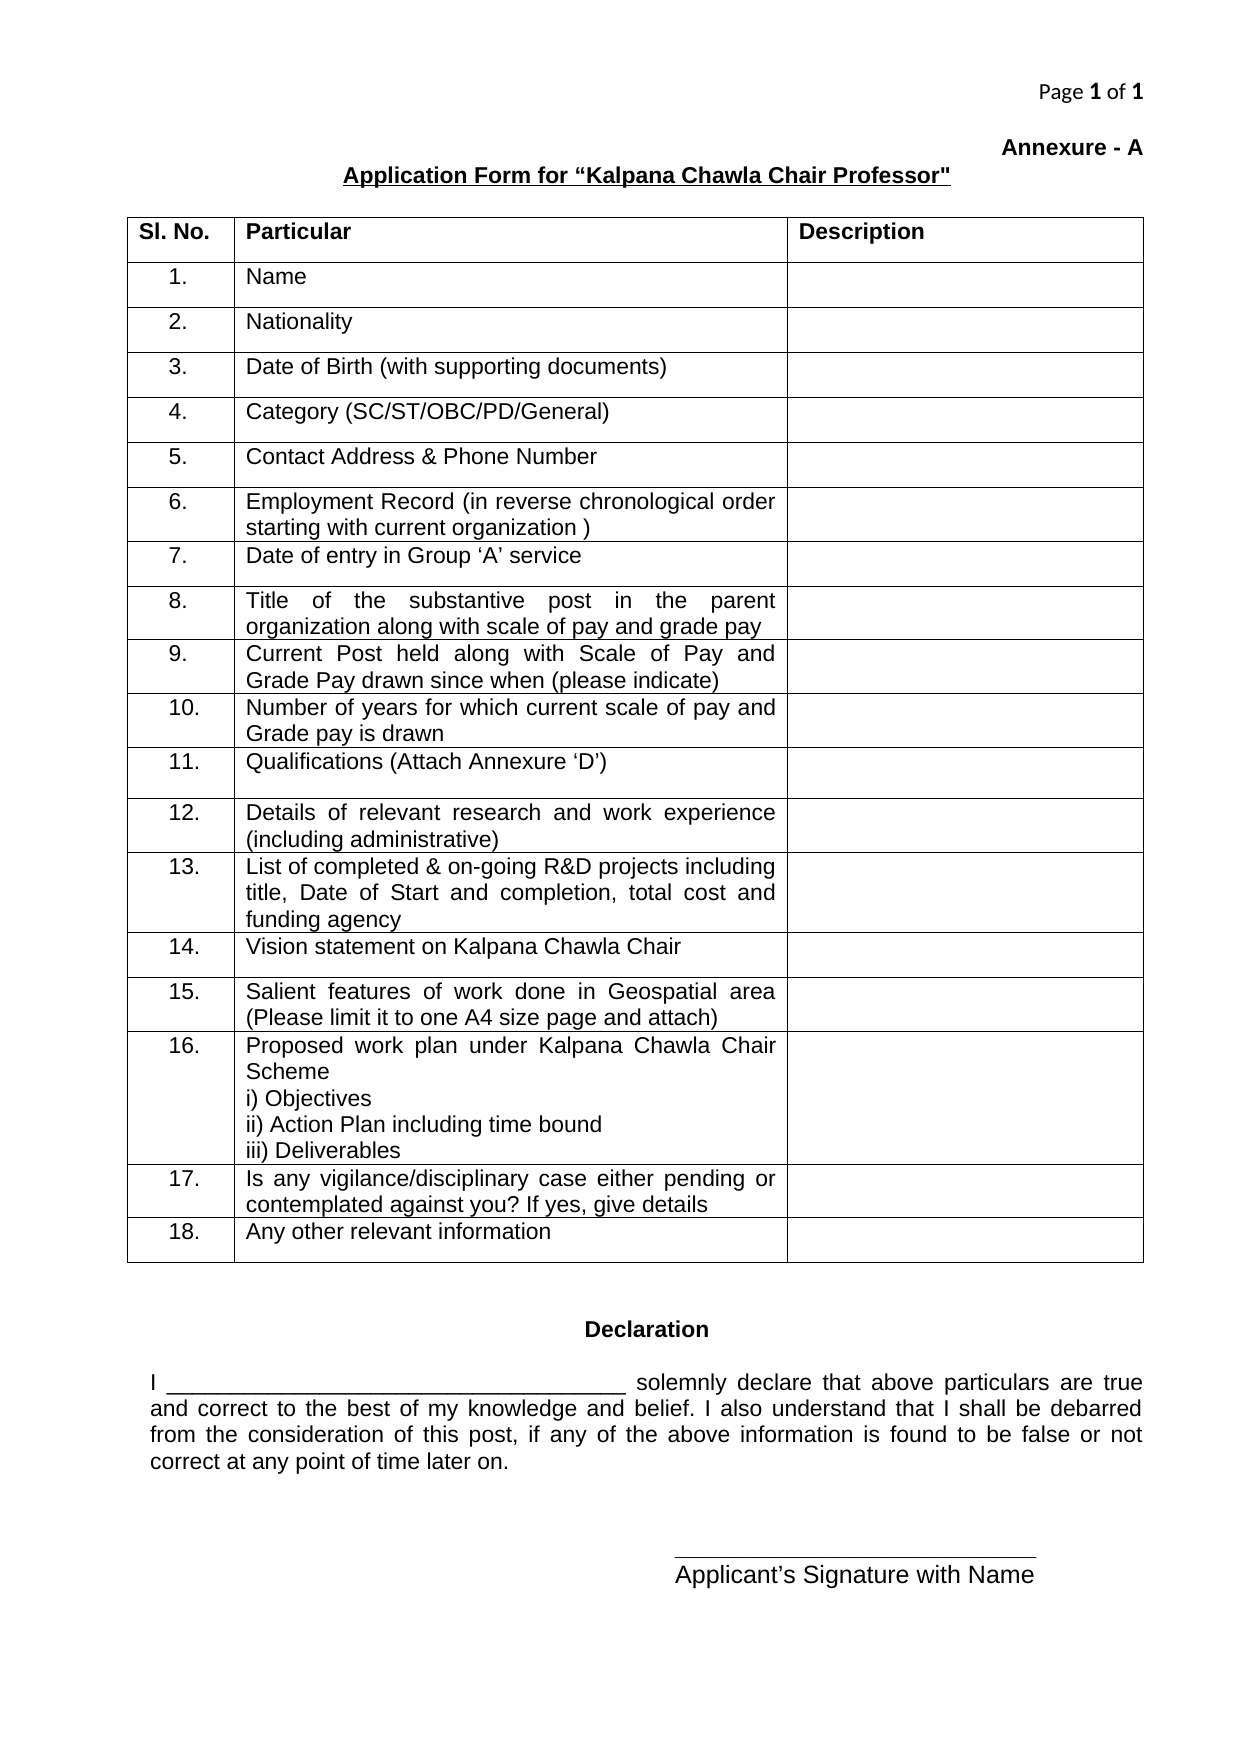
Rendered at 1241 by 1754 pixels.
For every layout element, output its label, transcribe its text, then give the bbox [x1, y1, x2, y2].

table_cell [128, 640, 234, 693]
table_cell [128, 1032, 234, 1163]
table_cell [788, 853, 1143, 932]
table_cell [788, 443, 1143, 487]
text Annexure - A [150, 133, 1143, 160]
table_cell [128, 799, 234, 852]
table_cell [788, 488, 1143, 541]
table_cell Date of entry in Group ‘A’ service [235, 542, 787, 586]
table_cell [128, 1218, 234, 1262]
text Applicant’s Signature with Name [675, 1560, 1143, 1589]
table_cell Qualifications (Attach Annexure ‘D’) [235, 748, 787, 798]
table_cell [128, 488, 234, 541]
table_cell Any other relevant information [235, 1218, 787, 1262]
table_cell [128, 542, 234, 586]
table_cell [788, 1218, 1143, 1262]
table_cell [128, 978, 234, 1031]
table_cell Name [235, 263, 787, 307]
text __________________________ [675, 1532, 1143, 1560]
text Application Form for “Kalpana Chawla Chair Professor" [150, 162, 1143, 188]
table_cell [128, 308, 234, 352]
table_cell [788, 353, 1143, 397]
table_cell Employment Record (in reverse chronological order starting with current organization ) [235, 488, 787, 541]
table_cell Current Post held along with Scale of Pay and Grade Pay drawn since when (please indicate) [235, 640, 787, 693]
table_cell [128, 263, 234, 307]
text Declaration [150, 1316, 1143, 1342]
table_cell Salient features of work done in Geospatial area (Please limit it to one A4 size page and attach) [235, 978, 787, 1031]
table_cell Proposed work plan under Kalpana Chawla Chair Scheme i) Objectives ii) Action Plan including time bound iii) Deliverables [235, 1032, 787, 1163]
table_cell [788, 694, 1143, 747]
table_cell [128, 933, 234, 977]
table_cell [128, 398, 234, 442]
table_cell Is any vigilance/disciplinary case either pending or contemplated against you? If yes, give details [235, 1165, 787, 1217]
table_cell [788, 933, 1143, 977]
table_cell [788, 640, 1143, 693]
table_cell [788, 748, 1143, 798]
table_cell [128, 853, 234, 932]
table_cell Number of years for which current scale of pay and Grade pay is drawn [235, 694, 787, 747]
table_cell Contact Address & Phone Number [235, 443, 787, 487]
table_cell [128, 748, 234, 798]
table_cell Category (SC/ST/OBC/PD/General) [235, 398, 787, 442]
table_cell [788, 542, 1143, 586]
table_cell List of completed & on-going R&D projects including title, Date of Start and completion, total cost and funding agency [235, 853, 787, 932]
table_cell [128, 694, 234, 747]
table_cell Date of Birth (with supporting documents) [235, 353, 787, 397]
table_cell [788, 587, 1143, 639]
table_header Sl. No. [128, 218, 234, 262]
table_header Description [788, 218, 1143, 262]
table_cell [128, 443, 234, 487]
table_cell Details of relevant research and work experience (including administrative) [235, 799, 787, 852]
table_cell [788, 1165, 1143, 1217]
table_cell Vision statement on Kalpana Chawla Chair [235, 933, 787, 977]
table_cell Title of the substantive post in the parent organization along with scale of pay and grade pay [235, 587, 787, 639]
table_cell [788, 308, 1143, 352]
table_cell [128, 1165, 234, 1217]
table_header Particular [235, 218, 787, 262]
table_cell [788, 1032, 1143, 1163]
table_cell [788, 978, 1143, 1031]
table_cell [128, 587, 234, 639]
table_cell [788, 799, 1143, 852]
table_cell [128, 353, 234, 397]
table_cell [788, 263, 1143, 307]
table_cell [788, 398, 1143, 442]
text I ____________________________________ solemnly declare that above particulars are true and correct to the best of my knowledge and belief. I also understand that I shall be debarred from the consideration of this post, if any of the above information is found to be false or not correct at any point of time later on. [150, 1369, 1143, 1474]
table_cell Nationality [235, 308, 787, 352]
